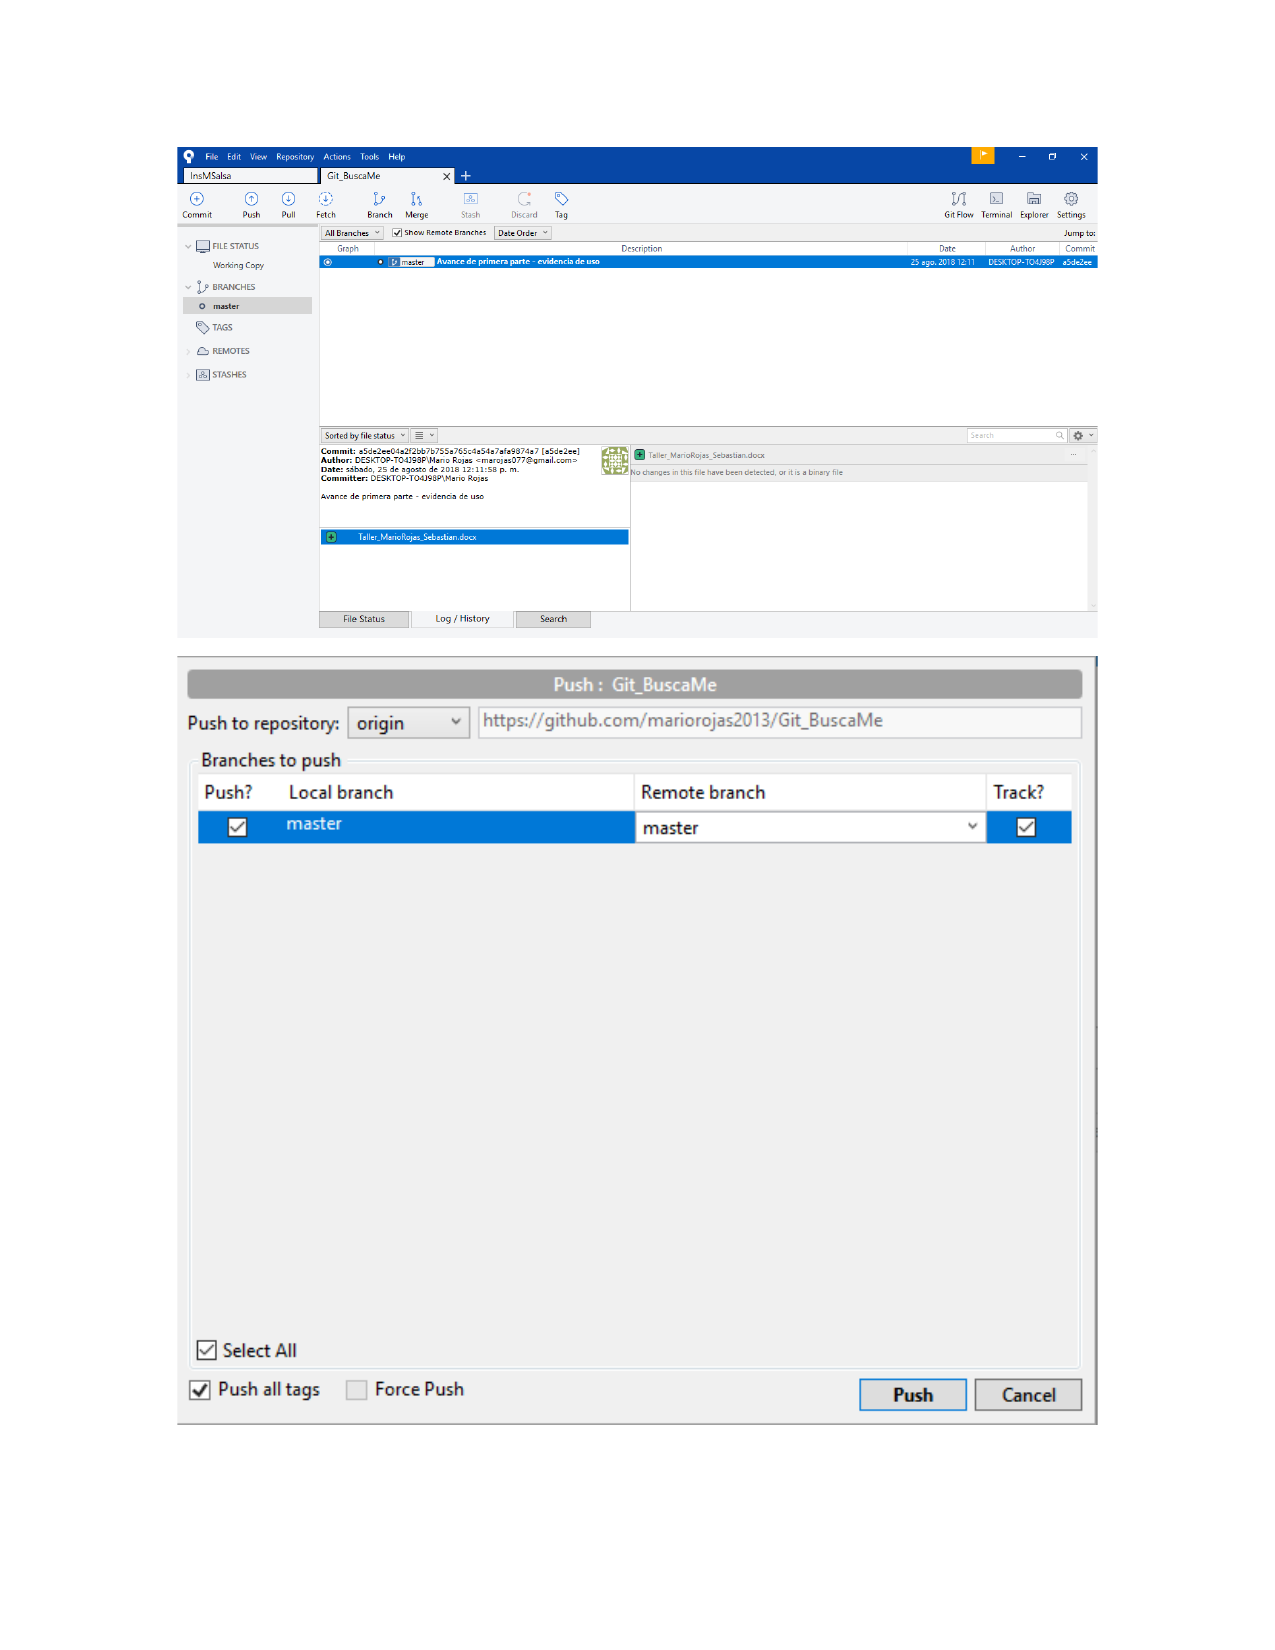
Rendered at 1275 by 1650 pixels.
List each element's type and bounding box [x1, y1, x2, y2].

picture [177, 147, 1098, 638]
picture [177, 656, 1098, 1425]
